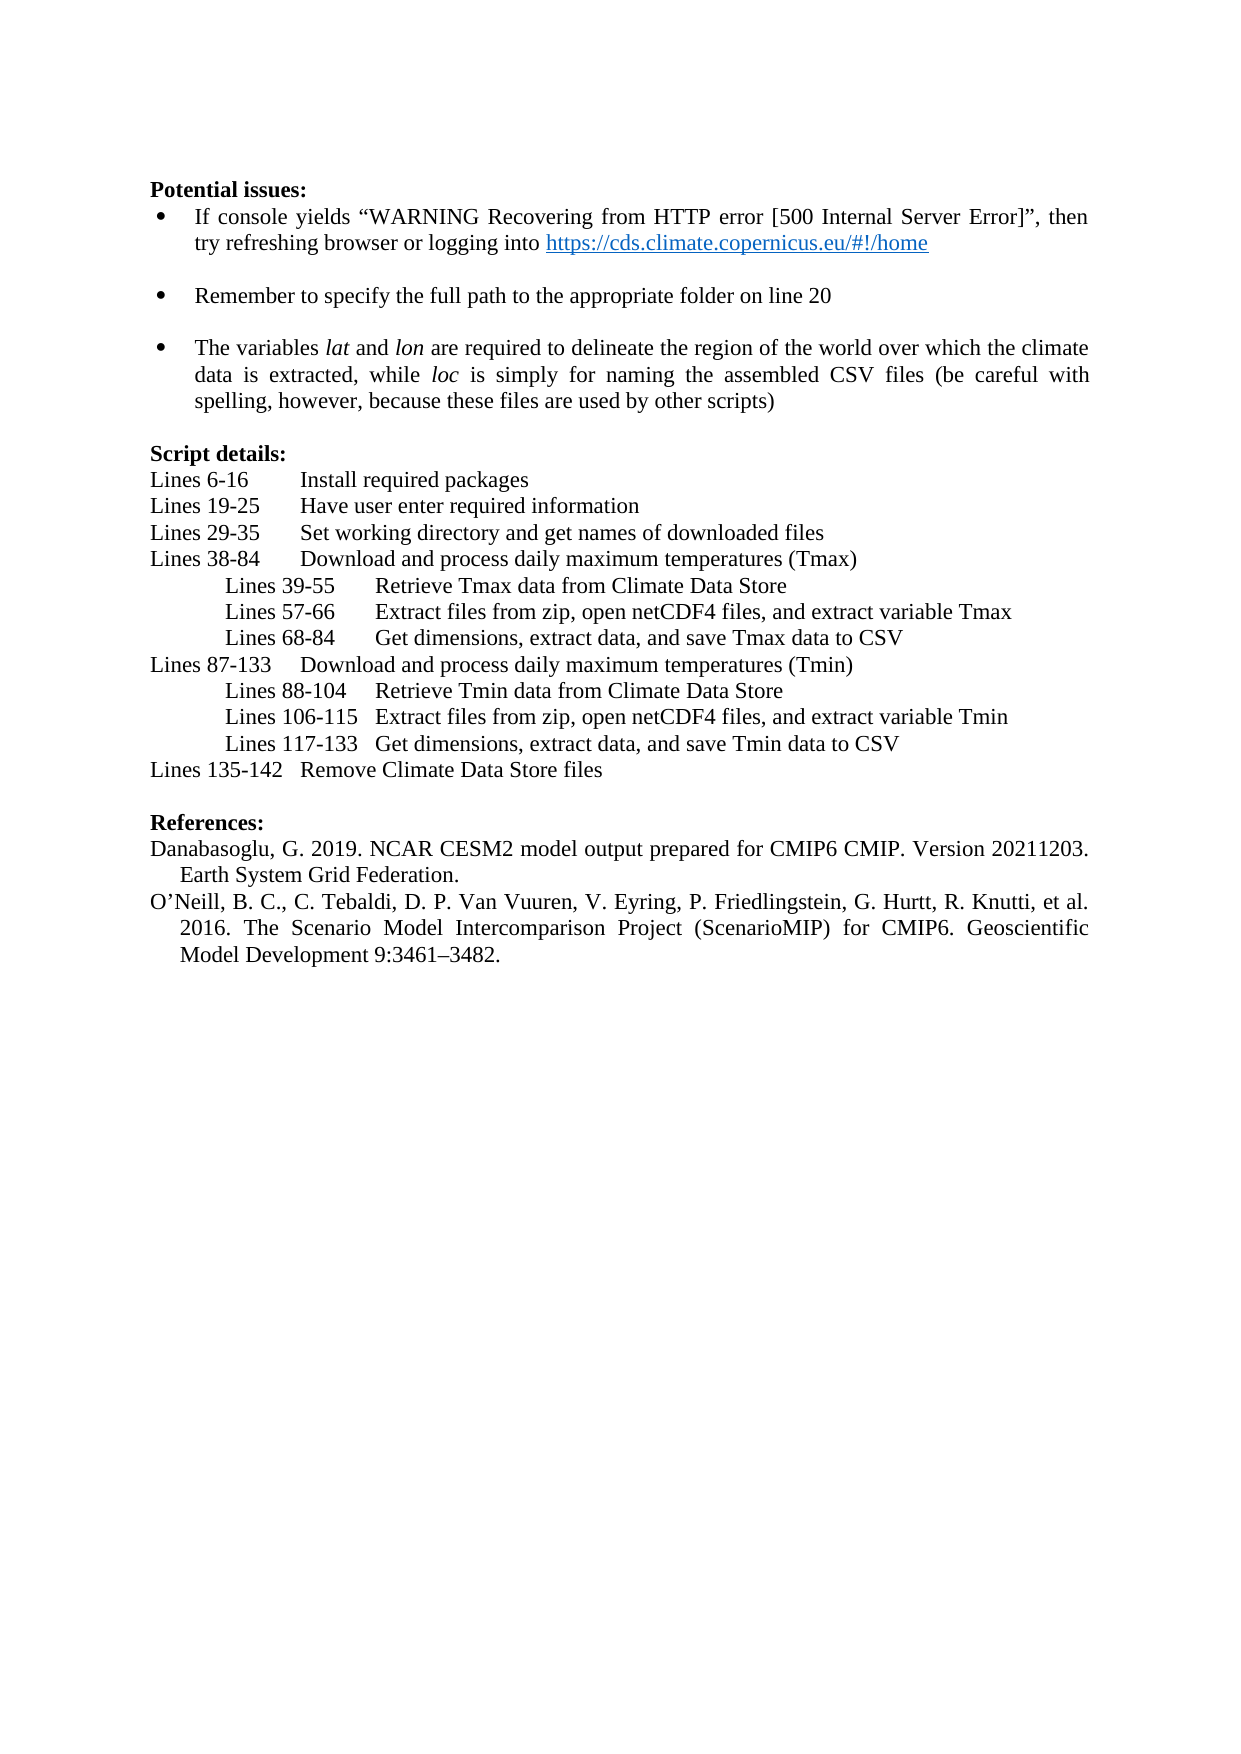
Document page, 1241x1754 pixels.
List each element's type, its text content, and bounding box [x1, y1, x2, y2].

text Lines 135-142 Remove Climate Data Store files [150, 756, 1090, 782]
text Lines 117-133 Get dimensions, extract data, and save Tmin data to CSV [150, 730, 1090, 756]
text References: [150, 809, 1090, 835]
list If console yields “WARNING Recovering from HTTP error [500 Internal Server Error]”, then try refreshing browser or logging into https://cds.climate.copernicus.eu/#!/home [157, 203, 1090, 255]
list The variables lat and lon are required to delineate the region of the world over which the climate data is extracted, while loc is simply for naming the assembled CSV files (be careful with spelling, however, because these files are used by other scripts) [157, 334, 1090, 413]
text Danabasoglu, G. 2019. NCAR CESM2 model output prepared for CMIP6 CMIP. Version 20211203. Earth System Grid Federation. [150, 835, 1090, 888]
text Script details: [150, 440, 1090, 466]
text Lines 87-133 Download and process daily maximum temperatures (Tmin) [150, 651, 1090, 677]
text Lines 38-84 Download and process daily maximum temperatures (Tmax) [150, 545, 1090, 572]
text Lines 88-104 Retrieve Tmin data from Climate Data Store [150, 677, 1090, 703]
list Remember to specify the full path to the appropriate folder on line 20 [157, 282, 1090, 308]
text O’Neill, B. C., C. Tebaldi, D. P. Van Vuuren, V. Eyring, P. Friedlingstein, G. Hurtt, R. Knutti, et al. 2016. The Scenario Model Intercomparison Project (ScenarioMIP) for CMIP6. Geoscientific Model Development 9:3461–3482. [150, 888, 1090, 967]
text Potential issues: [150, 176, 1090, 203]
text Lines 6-16 Install required packages [150, 466, 1090, 493]
text Lines 106-115 Extract files from zip, open netCDF4 files, and extract variable Tmin [150, 703, 1090, 730]
text Lines 39-55 Retrieve Tmax data from Climate Data Store [150, 572, 1090, 598]
text Lines 57-66 Extract files from zip, open netCDF4 files, and extract variable Tmax [150, 598, 1090, 624]
text Lines 29-35 Set working directory and get names of downloaded files [150, 519, 1090, 545]
text Lines 19-25 Have user enter required information [150, 493, 1090, 519]
text Lines 68-84 Get dimensions, extract data, and save Tmax data to CSV [150, 624, 1090, 651]
